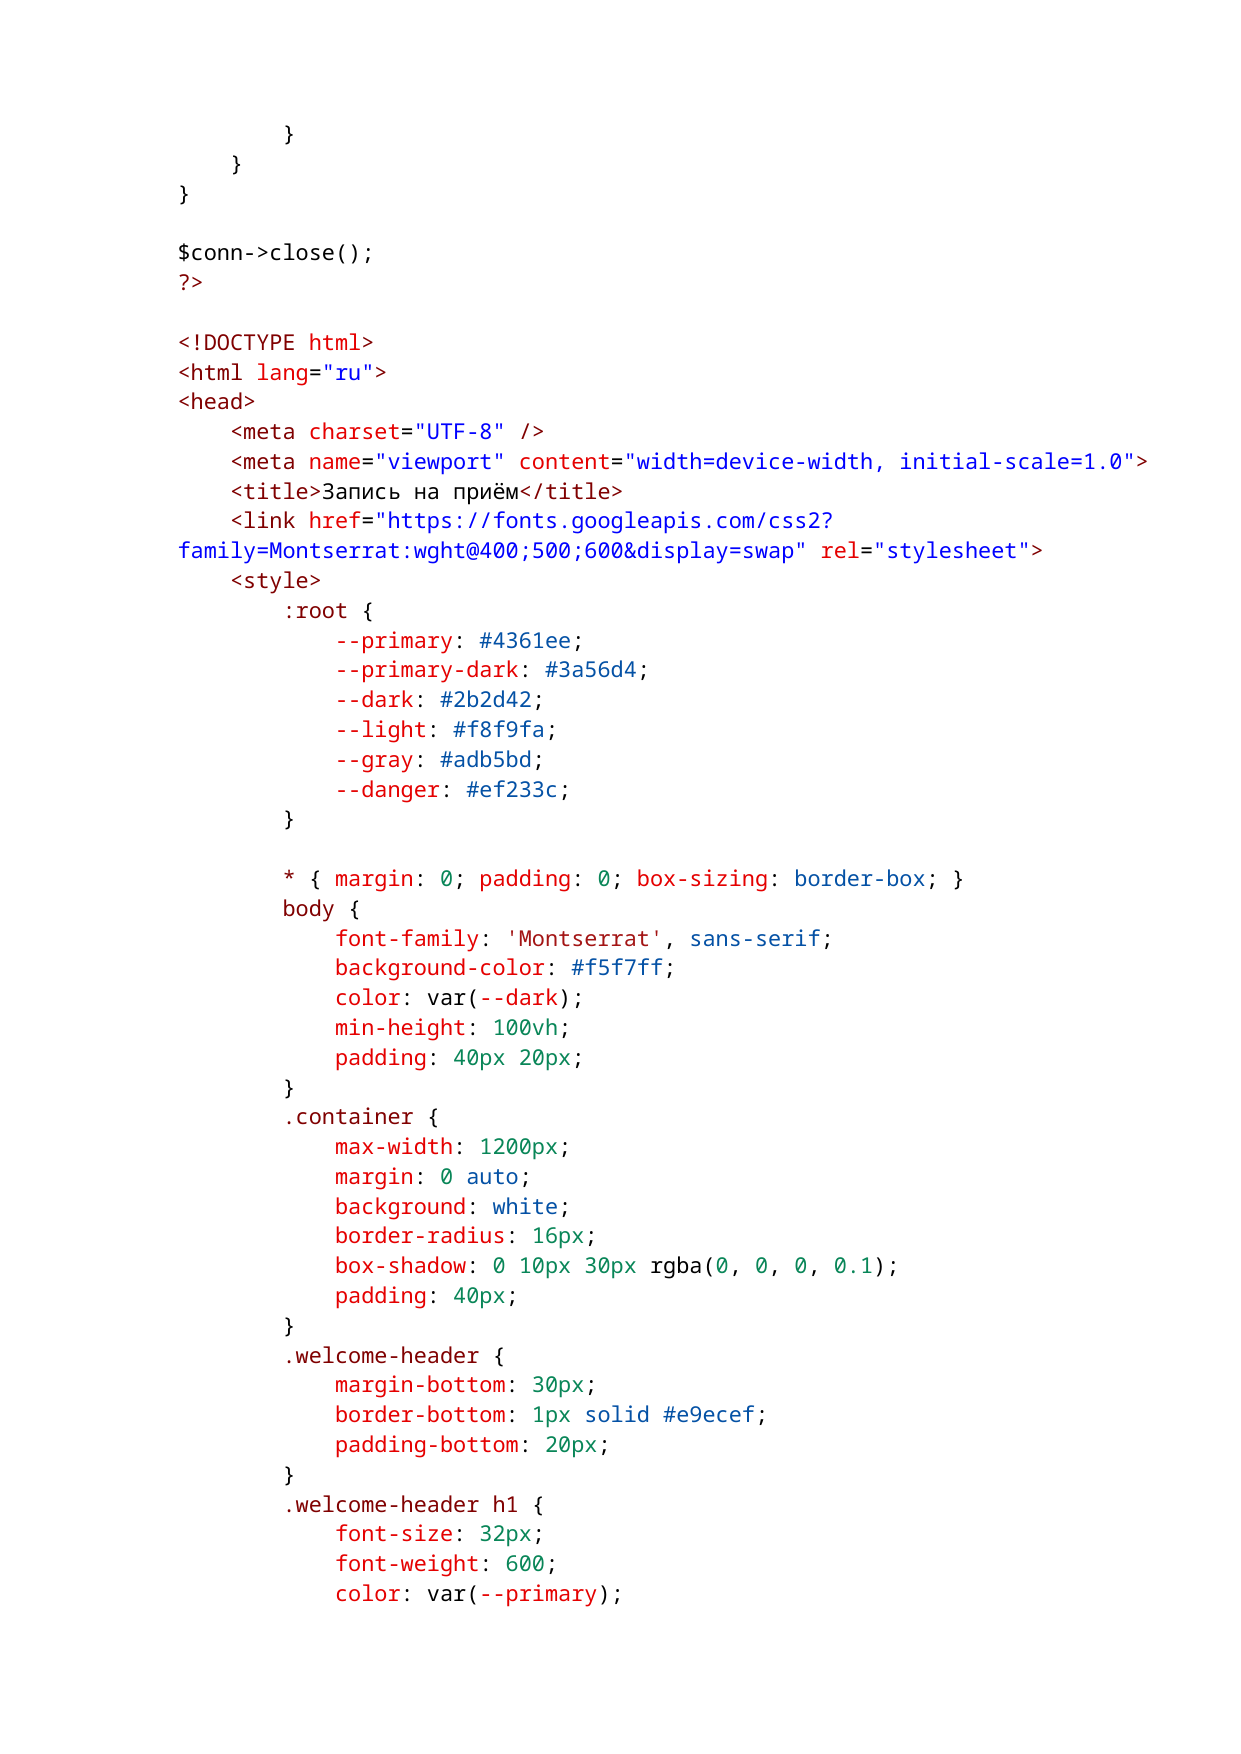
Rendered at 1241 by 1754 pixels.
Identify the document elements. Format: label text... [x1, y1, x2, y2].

text .welcome-header { [177, 1339, 1152, 1369]
text max-width: 1200px; [177, 1131, 1152, 1161]
text font-size: 32px; [177, 1518, 1152, 1548]
text } [177, 148, 1152, 178]
text padding-bottom: 20px; [177, 1429, 1152, 1459]
text <style> [177, 565, 1152, 595]
text <meta charset="UTF-8" /> [177, 416, 1152, 446]
text } [177, 178, 1152, 207]
text ?> [177, 267, 1152, 297]
text .welcome-header h1 { [177, 1488, 1152, 1518]
text --light: #f8f9fa; [177, 714, 1152, 744]
text --danger: #ef233c; [177, 773, 1152, 803]
text margin-bottom: 30px; [177, 1369, 1152, 1399]
text min-height: 100vh; [177, 1012, 1152, 1042]
text box-shadow: 0 10px 30px rgba(0, 0, 0, 0.1); [177, 1250, 1152, 1280]
text <link href="https://fonts.googleapis.com/css2?family=Montserrat:wght@400;500;600&display=swap" rel="stylesheet"> [177, 505, 1152, 565]
text font-family: 'Montserrat', sans-serif; [177, 922, 1152, 952]
text color: var(--dark); [177, 982, 1152, 1012]
text color: var(--primary); [177, 1578, 1152, 1608]
text --gray: #adb5bd; [177, 744, 1152, 773]
text margin: 0 auto; [177, 1161, 1152, 1191]
text $conn->close(); [177, 237, 1152, 267]
text --primary: #4361ee; [177, 624, 1152, 654]
text background-color: #f5f7ff; [177, 952, 1152, 982]
text border-bottom: 1px solid #e9ecef; [177, 1399, 1152, 1429]
text <head> [177, 386, 1152, 416]
text * { margin: 0; padding: 0; box-sizing: border-box; } [177, 863, 1152, 893]
text padding: 40px 20px; [177, 1042, 1152, 1071]
text } [177, 1071, 1152, 1101]
text } [177, 1310, 1152, 1339]
text --dark: #2b2d42; [177, 684, 1152, 714]
text } [177, 118, 1152, 148]
text <html lang="ru"> [177, 356, 1152, 386]
text background: white; [177, 1191, 1152, 1220]
text <meta name="viewport" content="width=device-width, initial-scale=1.0"> [177, 446, 1152, 476]
text :root { [177, 595, 1152, 624]
text } [177, 803, 1152, 833]
text padding: 40px; [177, 1280, 1152, 1310]
text font-weight: 600; [177, 1548, 1152, 1578]
text } [177, 1459, 1152, 1488]
text --primary-dark: #3a56d4; [177, 654, 1152, 684]
text .container { [177, 1101, 1152, 1131]
text border-radius: 16px; [177, 1220, 1152, 1250]
text <!DOCTYPE html> [177, 327, 1152, 356]
text body { [177, 893, 1152, 922]
text <title>Запись на приём</title> [177, 476, 1152, 505]
